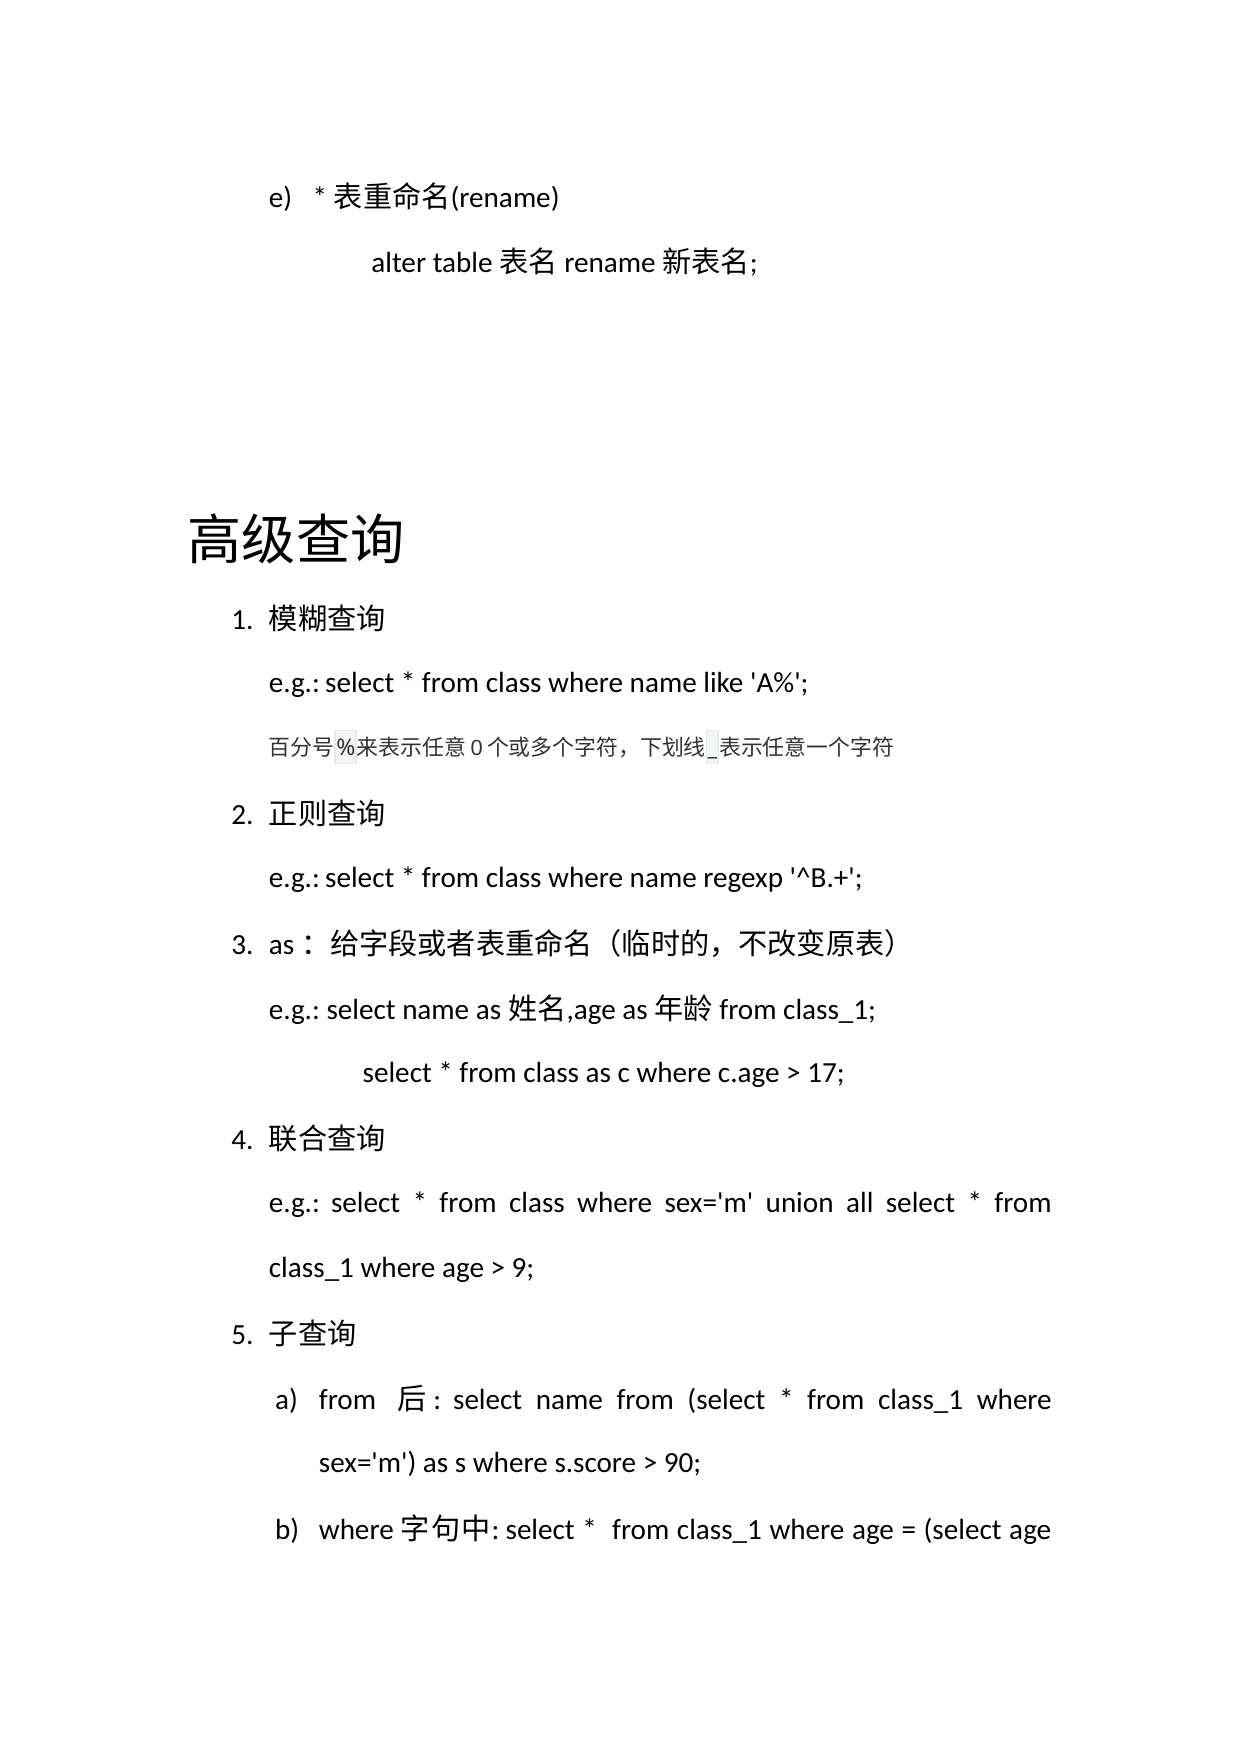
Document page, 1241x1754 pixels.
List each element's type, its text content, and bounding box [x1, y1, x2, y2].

list e.g.: select * from class where name regexp '^B.+'; [269, 844, 1053, 909]
text 高级查询 [187, 487, 1053, 584]
list as ：给字段或者表重命名（临时的，不改变原表） [231, 909, 1053, 974]
list * 表重命名(rename) [269, 162, 1053, 227]
list 模糊查询 [231, 584, 1053, 649]
list e.g.: select * from class where name like 'A%'; [269, 649, 1053, 714]
list select * from class as c where c.age > 17; [269, 1039, 1053, 1104]
list 百分号%来表示任意0个或多个字符，下划线_表示任意一个字符 [269, 714, 1053, 779]
list 联合查询 [231, 1104, 1053, 1169]
list from 后: select name from (select * from class_1 where sex='m') as s where s.score > 90; [275, 1364, 1053, 1494]
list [275, 1494, 1053, 1559]
list 正则查询 [231, 779, 1053, 844]
list e.g.: select * from class where sex='m' union all select * from class_1 where age > 9; [269, 1169, 1053, 1299]
list 子查询 [231, 1299, 1053, 1364]
list alter table 表名 rename 新表名; [312, 227, 1053, 292]
text e.g.: select name as 姓名,age as 年龄 from class_1; [225, 974, 1053, 1039]
